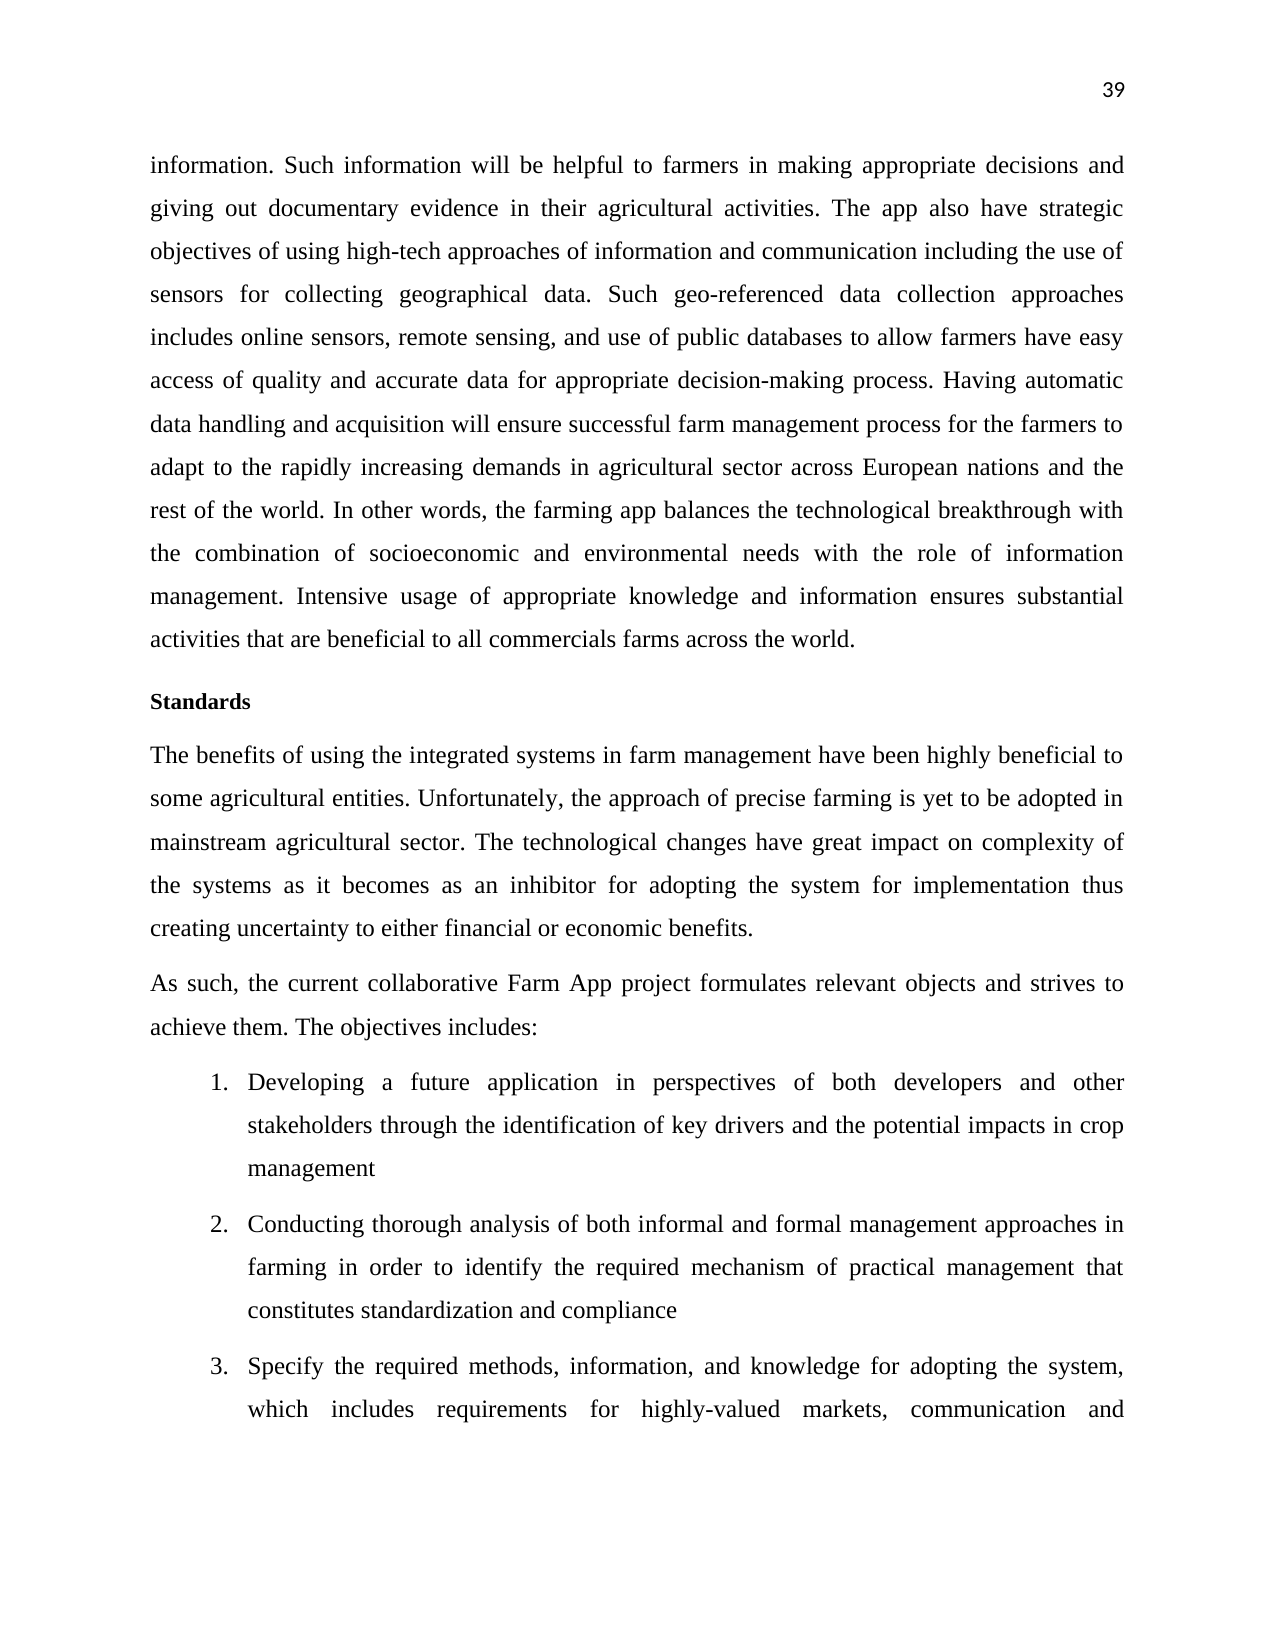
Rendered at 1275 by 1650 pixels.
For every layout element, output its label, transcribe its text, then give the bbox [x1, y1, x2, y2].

subtitle Standards [150, 688, 1125, 715]
text The benefits of using the integrated systems in farm management have been highly beneficial to some agricultural entities. Unfortunately, the approach of precise farming is yet to be adopted in mainstream agricultural sector. The technological changes have great impact on complexity of the systems as it becomes as an inhibitor for adopting the system for implementation thus creating uncertainty to either financial or economic benefits. [150, 740, 1125, 942]
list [210, 1351, 1125, 1423]
list Developing a future application in perspectives of both developers and other stakeholders through the identification of key drivers and the potential impacts in crop management [210, 1067, 1125, 1182]
text As such, the current collaborative Farm App project formulates relevant objects and strives to achieve them. The objectives includes: [150, 968, 1125, 1040]
list Conducting thorough analysis of both informal and formal management approaches in farming in order to identify the required mechanism of practical management that constitutes standardization and compliance [210, 1209, 1125, 1324]
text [150, 150, 1125, 653]
